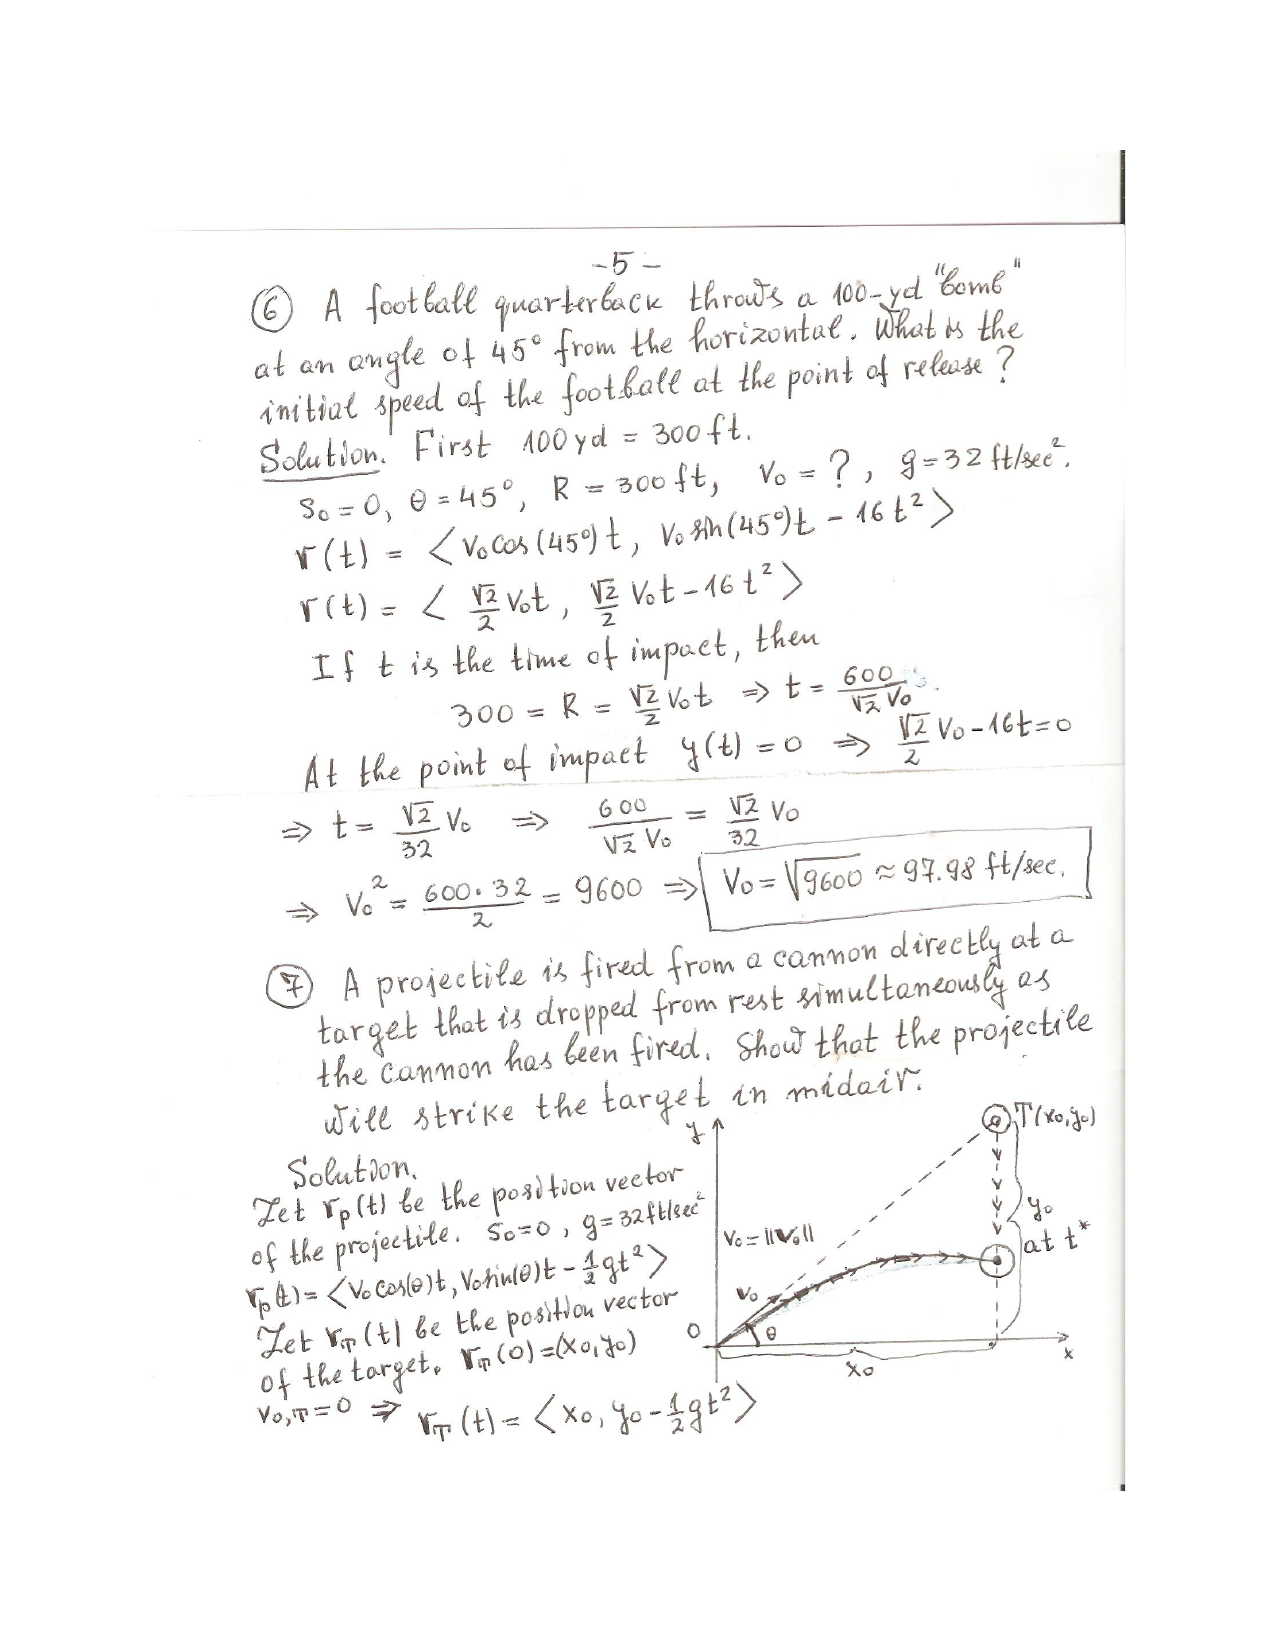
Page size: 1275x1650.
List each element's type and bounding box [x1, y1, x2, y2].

picture [150, 150, 1125, 1491]
